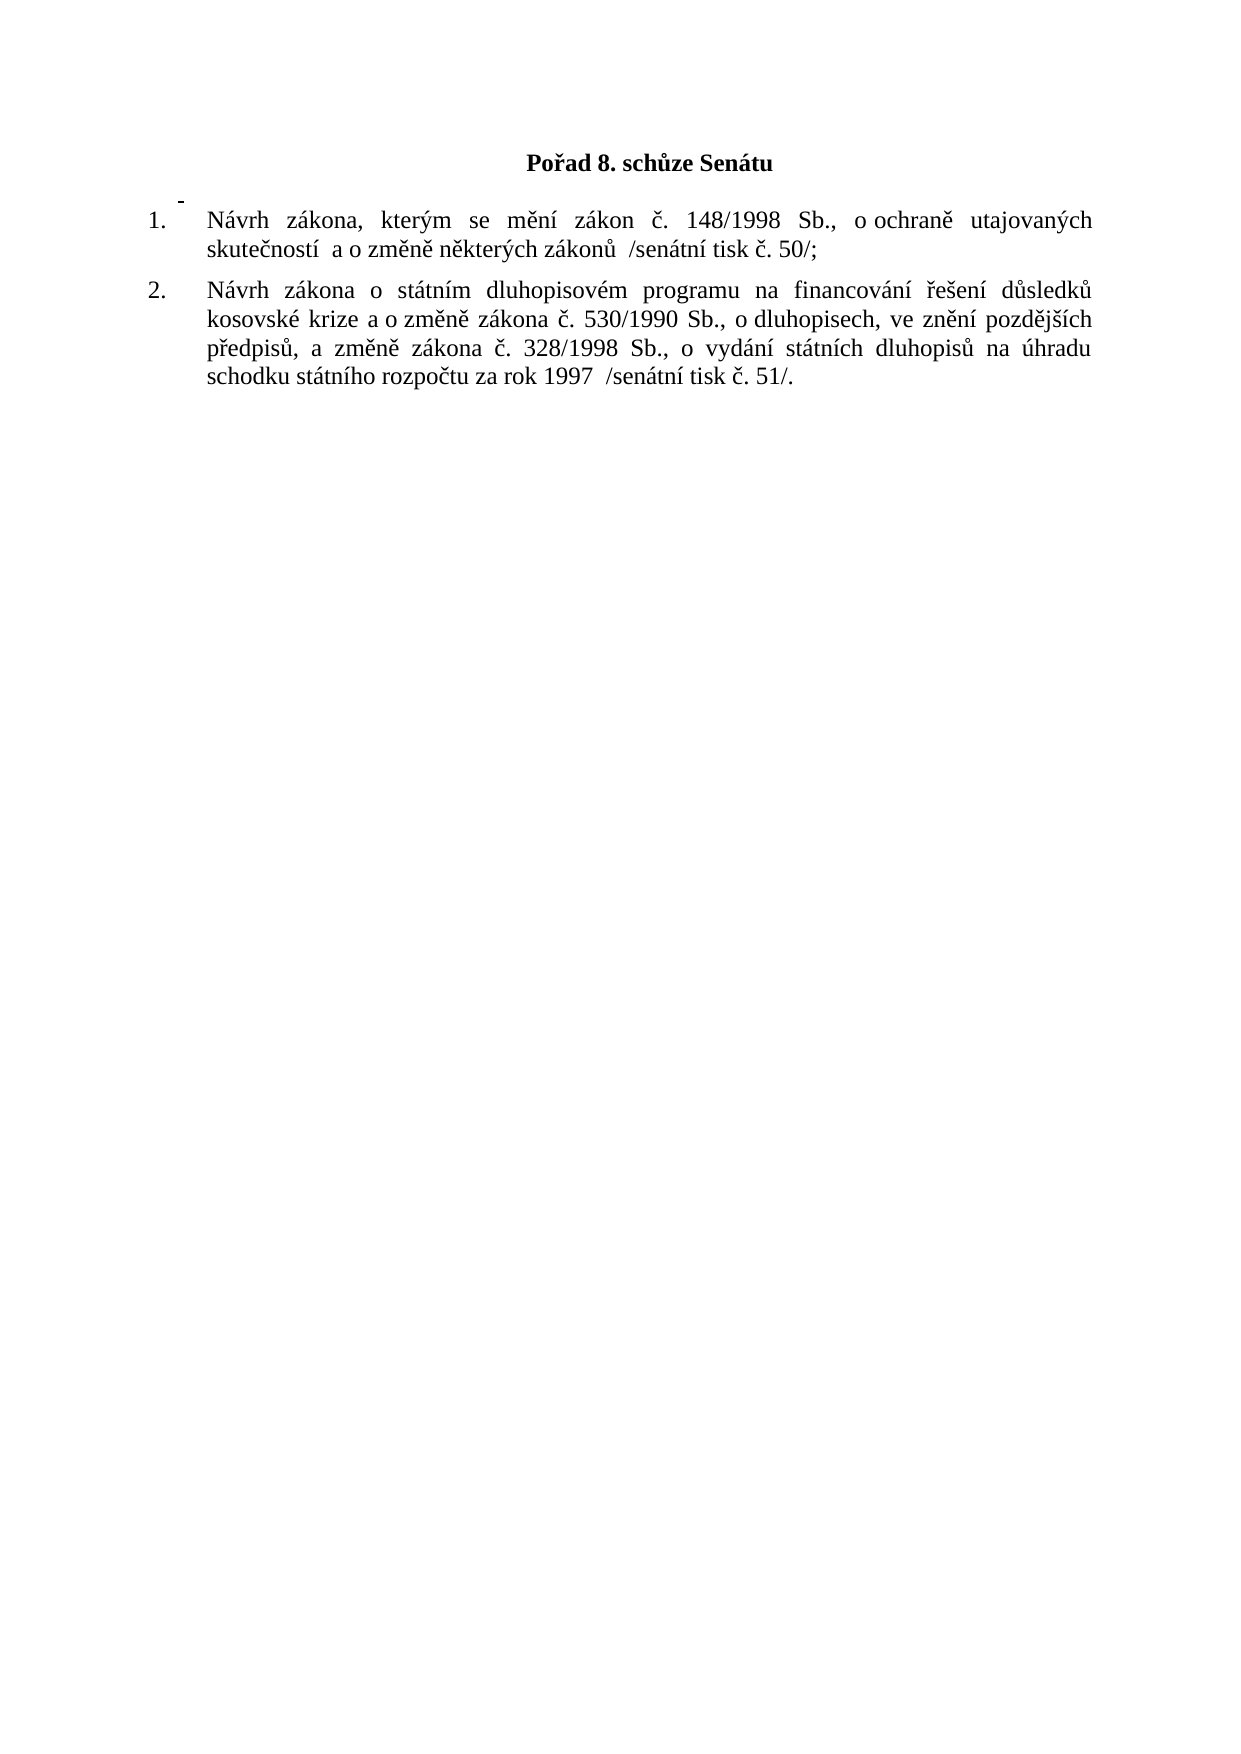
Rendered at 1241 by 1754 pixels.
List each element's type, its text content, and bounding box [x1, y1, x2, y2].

text Pořad 8. schůze Senátu [148, 148, 1093, 176]
list Návrh zákona o státním dluhopisovém programu na financování řešení důsledků kosovské krize a o změně zákona č. 530/1990 Sb., o dluhopisech, ve znění pozdějších předpisů, a změně zákona č. 328/1998 Sb., o vydání státních dluhopisů na úhradu schodku státního rozpočtu za rok 1997 /senátní tisk č. 51/. [148, 275, 1093, 390]
list Návrh zákona, kterým se mění zákon č. 148/1998 Sb., o ochraně utajovaných skutečností a o změně některých zákonů /senátní tisk č. 50/; [148, 205, 1093, 263]
